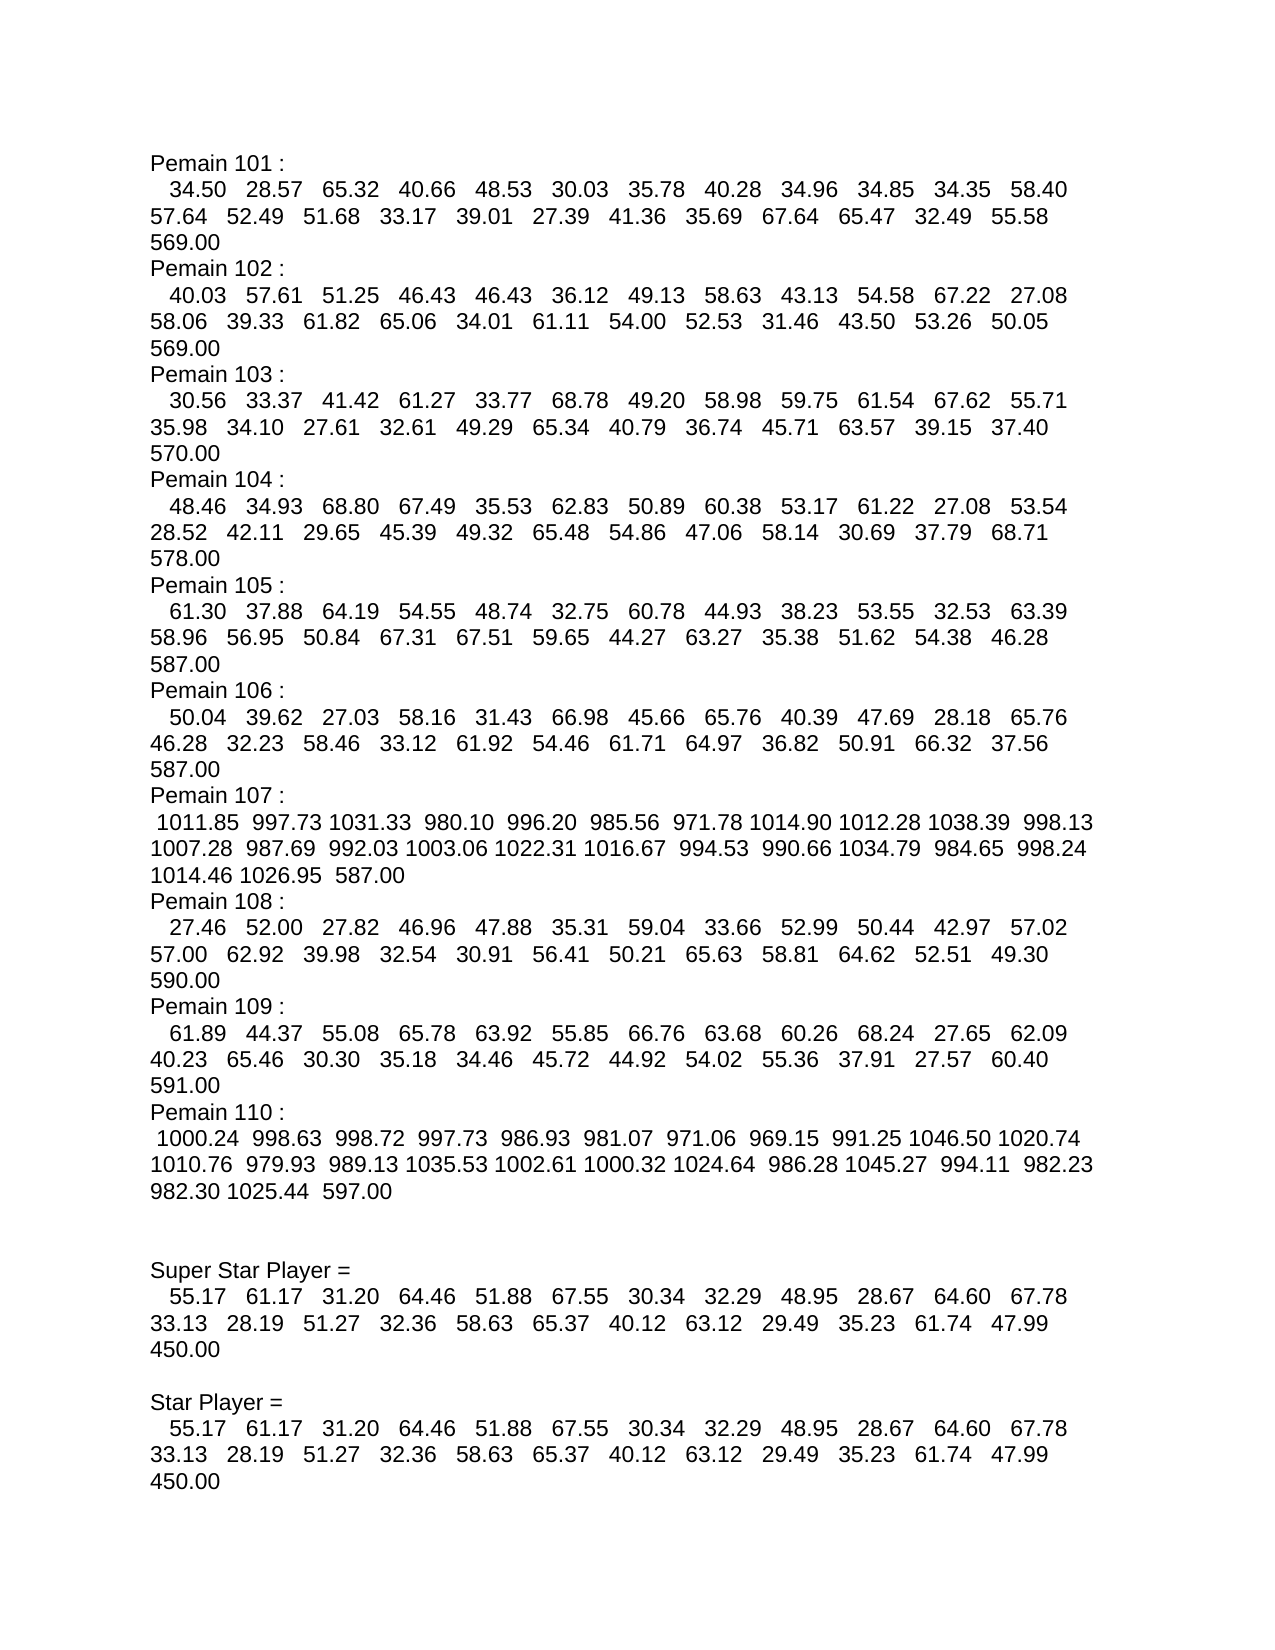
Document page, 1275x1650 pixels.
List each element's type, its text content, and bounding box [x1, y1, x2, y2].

text Pemain 105 : [150, 572, 1125, 598]
text 55.17 61.17 31.20 64.46 51.88 67.55 30.34 32.29 48.95 28.67 64.60 67.78 33.13 28.19 51.27 32.36 58.63 65.37 40.12 63.12 29.49 35.23 61.74 47.99 450.00 [150, 1415, 1125, 1494]
text Pemain 101 : [150, 150, 1125, 176]
text 1011.85 997.73 1031.33 980.10 996.20 985.56 971.78 1014.90 1012.28 1038.39 998.13 1007.28 987.69 992.03 1003.06 1022.31 1016.67 994.53 990.66 1034.79 984.65 998.24 1014.46 1026.95 587.00 [150, 809, 1125, 888]
text Pemain 107 : [150, 782, 1125, 809]
text Pemain 104 : [150, 466, 1125, 493]
text Pemain 106 : [150, 677, 1125, 703]
text Pemain 108 : [150, 888, 1125, 914]
text 61.89 44.37 55.08 65.78 63.92 55.85 66.76 63.68 60.26 68.24 27.65 62.09 40.23 65.46 30.30 35.18 34.46 45.72 44.92 54.02 55.36 37.91 27.57 60.40 591.00 [150, 1020, 1125, 1099]
text Super Star Player = [150, 1257, 1125, 1283]
text 30.56 33.37 41.42 61.27 33.77 68.78 49.20 58.98 59.75 61.54 67.62 55.71 35.98 34.10 27.61 32.61 49.29 65.34 40.79 36.74 45.71 63.57 39.15 37.40 570.00 [150, 387, 1125, 466]
text 61.30 37.88 64.19 54.55 48.74 32.75 60.78 44.93 38.23 53.55 32.53 63.39 58.96 56.95 50.84 67.31 67.51 59.65 44.27 63.27 35.38 51.62 54.38 46.28 587.00 [150, 598, 1125, 677]
text 34.50 28.57 65.32 40.66 48.53 30.03 35.78 40.28 34.96 34.85 34.35 58.40 57.64 52.49 51.68 33.17 39.01 27.39 41.36 35.69 67.64 65.47 32.49 55.58 569.00 [150, 176, 1125, 255]
text 55.17 61.17 31.20 64.46 51.88 67.55 30.34 32.29 48.95 28.67 64.60 67.78 33.13 28.19 51.27 32.36 58.63 65.37 40.12 63.12 29.49 35.23 61.74 47.99 450.00 [150, 1283, 1125, 1362]
text 1000.24 998.63 998.72 997.73 986.93 981.07 971.06 969.15 991.25 1046.50 1020.74 1010.76 979.93 989.13 1035.53 1002.61 1000.32 1024.64 986.28 1045.27 994.11 982.23 982.30 1025.44 597.00 [150, 1125, 1125, 1204]
text Pemain 102 : [150, 255, 1125, 282]
text Pemain 110 : [150, 1099, 1125, 1125]
text Pemain 103 : [150, 361, 1125, 387]
text 50.04 39.62 27.03 58.16 31.43 66.98 45.66 65.76 40.39 47.69 28.18 65.76 46.28 32.23 58.46 33.12 61.92 54.46 61.71 64.97 36.82 50.91 66.32 37.56 587.00 [150, 703, 1125, 782]
text Star Player = [150, 1389, 1125, 1415]
text Pemain 109 : [150, 993, 1125, 1020]
text 48.46 34.93 68.80 67.49 35.53 62.83 50.89 60.38 53.17 61.22 27.08 53.54 28.52 42.11 29.65 45.39 49.32 65.48 54.86 47.06 58.14 30.69 37.79 68.71 578.00 [150, 493, 1125, 572]
text 40.03 57.61 51.25 46.43 46.43 36.12 49.13 58.63 43.13 54.58 67.22 27.08 58.06 39.33 61.82 65.06 34.01 61.11 54.00 52.53 31.46 43.50 53.26 50.05 569.00 [150, 282, 1125, 361]
text 27.46 52.00 27.82 46.96 47.88 35.31 59.04 33.66 52.99 50.44 42.97 57.02 57.00 62.92 39.98 32.54 30.91 56.41 50.21 65.63 58.81 64.62 52.51 49.30 590.00 [150, 914, 1125, 993]
